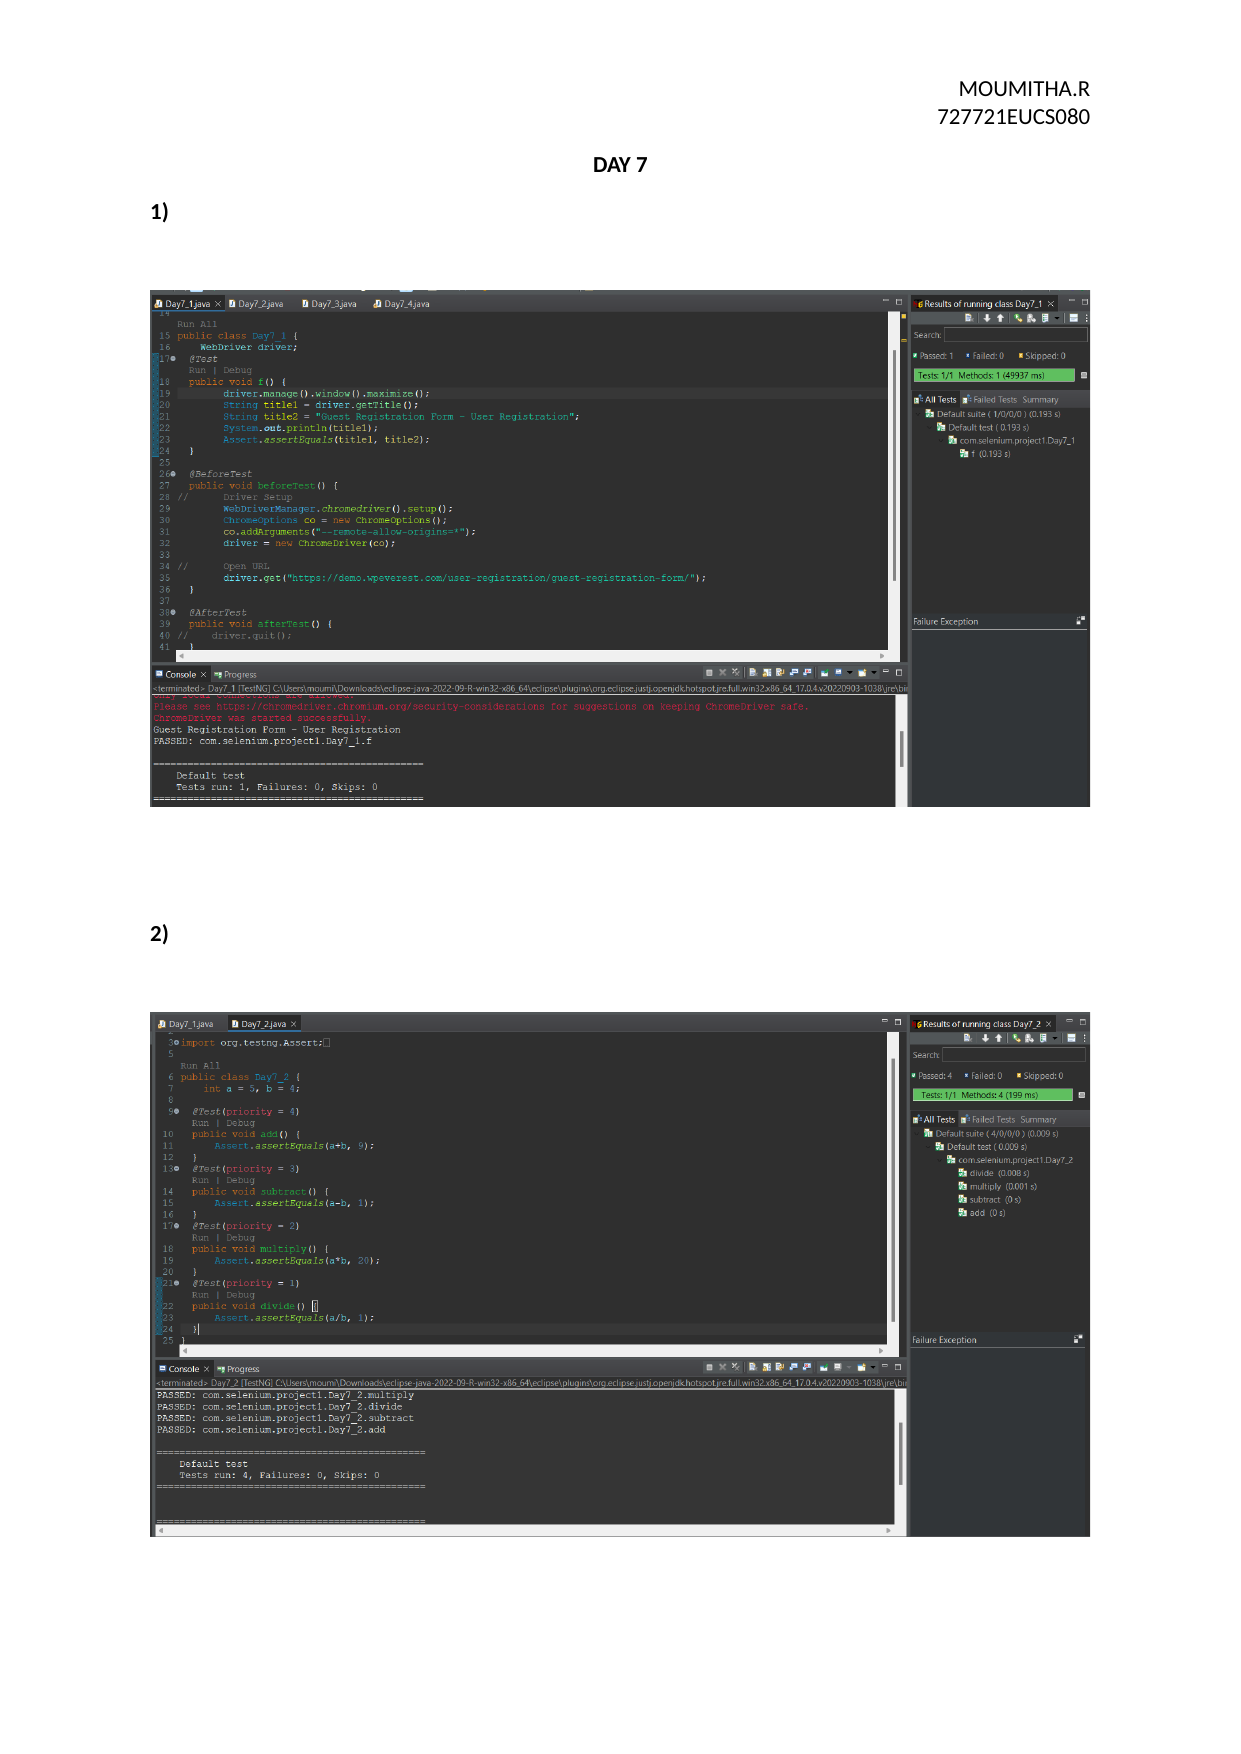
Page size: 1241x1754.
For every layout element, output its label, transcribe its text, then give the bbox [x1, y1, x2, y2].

text DAY 7 [150, 150, 1090, 178]
text 2) [150, 919, 1090, 947]
picture [150, 1012, 1091, 1537]
picture [150, 290, 1091, 807]
text 1) [150, 197, 1090, 225]
